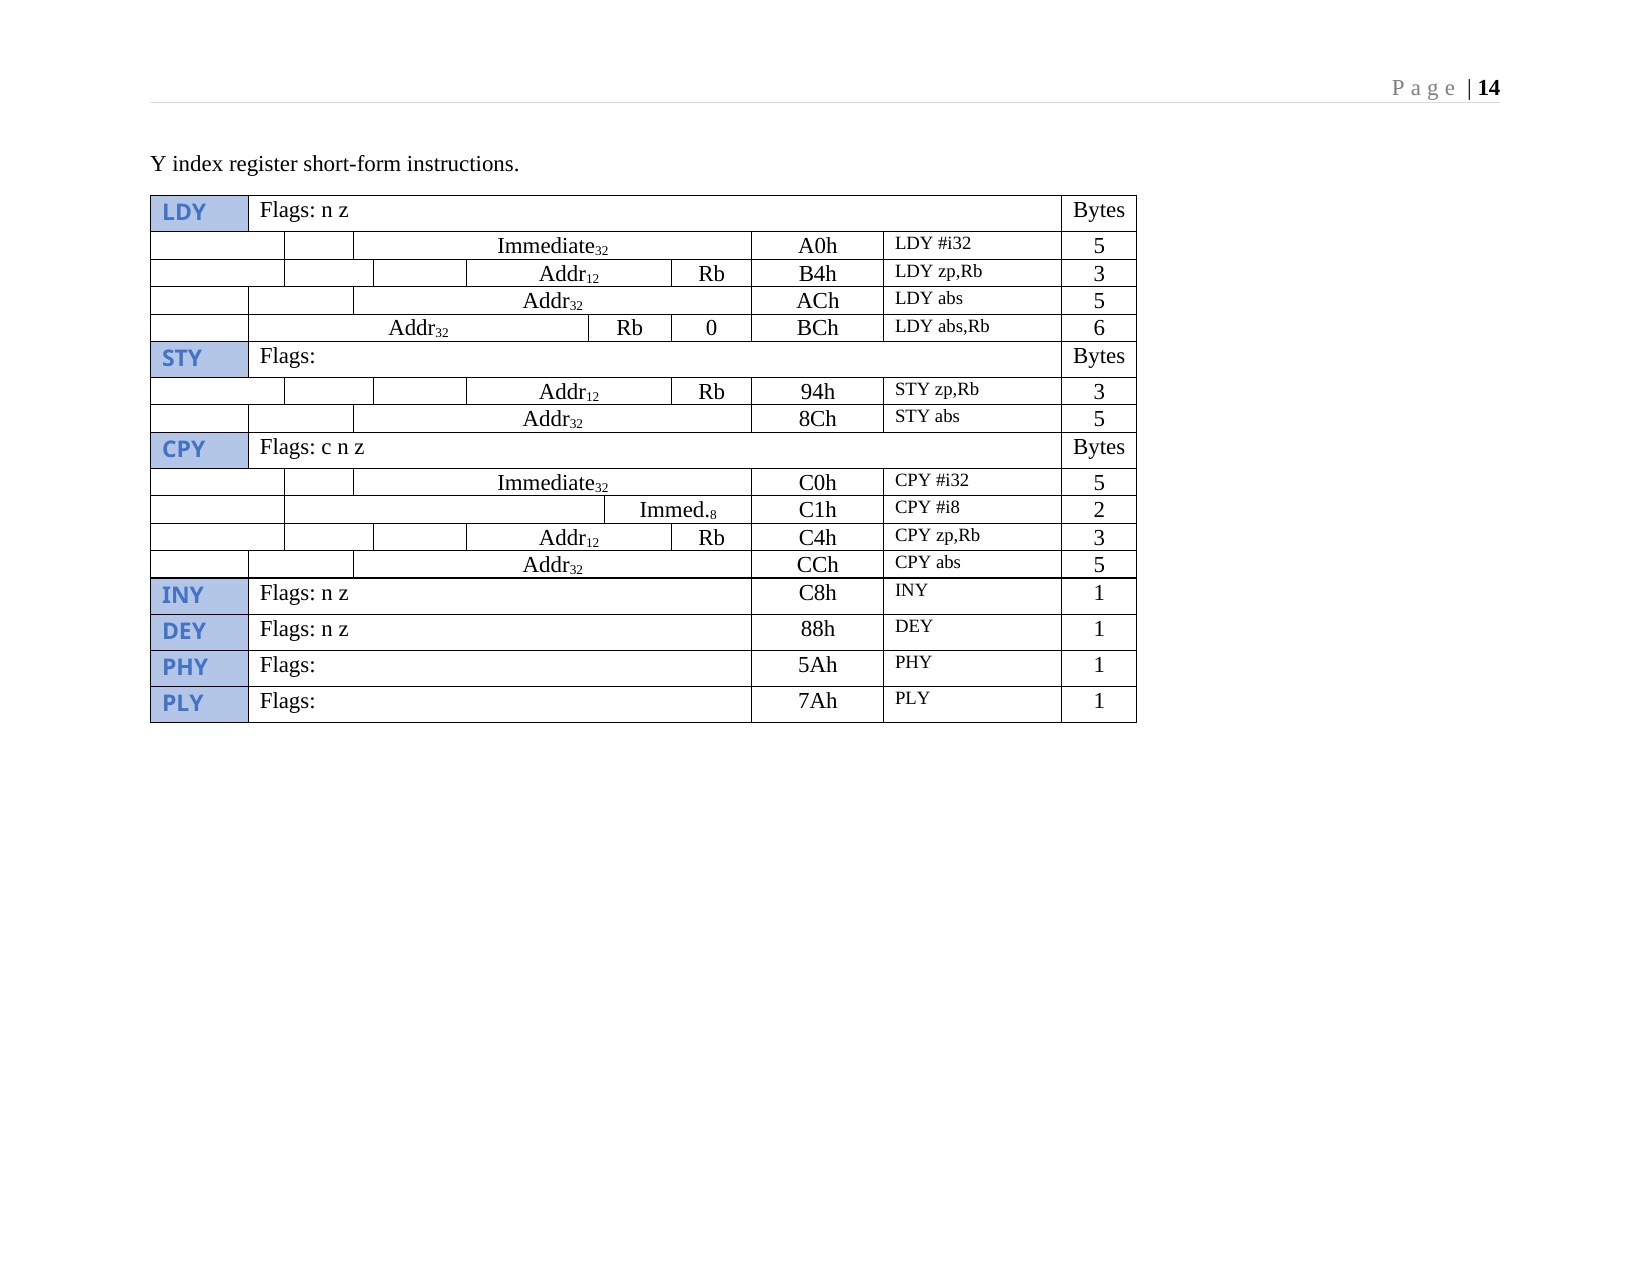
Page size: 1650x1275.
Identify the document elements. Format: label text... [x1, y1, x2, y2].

table_cell Flags: [249, 687, 751, 722]
table_cell 3 [1062, 260, 1136, 286]
table_cell Immediate32 [354, 232, 751, 259]
table_cell Flags: n z [249, 579, 751, 614]
table_cell Bytes [1062, 342, 1136, 377]
table_cell PLY [151, 687, 248, 722]
table_cell [249, 405, 353, 432]
table_cell DEY [151, 615, 248, 650]
table_cell [285, 469, 353, 495]
table_cell 0 [672, 315, 751, 341]
table_cell [151, 260, 284, 286]
table_cell LDY zp,Rb [884, 260, 1061, 286]
table_cell Rb [589, 315, 671, 341]
table_cell Addr12 [467, 260, 671, 286]
table_cell LDY #i32 [884, 232, 1061, 259]
table_cell [249, 551, 353, 577]
table_cell PHY [884, 651, 1061, 686]
table_cell CPY zp,Rb [884, 524, 1061, 550]
table_cell PLY [884, 687, 1061, 722]
table_cell Bytes [1062, 433, 1136, 468]
table_cell [151, 551, 248, 577]
table_cell STY zp,Rb [884, 378, 1061, 404]
table_cell [285, 378, 373, 404]
table_cell Rb [672, 378, 751, 404]
table_header Flags: n z [249, 196, 1061, 231]
table_cell C8h [752, 579, 883, 614]
table_cell Addr12 [467, 378, 671, 404]
table_cell [151, 315, 248, 341]
table_cell [151, 524, 284, 550]
table_cell 5 [1062, 405, 1136, 432]
table_cell [151, 232, 284, 259]
table_cell 5 [1062, 287, 1136, 313]
table_cell [285, 260, 373, 286]
table_cell INY [884, 579, 1061, 614]
table_cell 1 [1062, 687, 1136, 722]
table_header LDY [151, 196, 248, 231]
table_cell LDY abs,Rb [884, 315, 1061, 341]
table_cell 5 [1062, 551, 1136, 577]
table_cell [151, 405, 248, 432]
table_cell CPY #i8 [884, 496, 1061, 523]
table_cell BCh [752, 315, 883, 341]
table_cell Addr32 [249, 315, 588, 341]
table_cell CCh [752, 551, 883, 577]
table_cell 1 [1062, 651, 1136, 686]
table_cell STY abs [884, 405, 1061, 432]
table_cell C0h [752, 469, 883, 495]
table_header Bytes [1062, 196, 1136, 231]
table_cell Immediate32 [354, 469, 751, 495]
table_cell 5 [1062, 469, 1136, 495]
table_cell 5Ah [752, 651, 883, 686]
table_cell Flags: [249, 342, 1061, 377]
table_cell 1 [1062, 579, 1136, 614]
table_cell CPY abs [884, 551, 1061, 577]
table_cell [151, 378, 284, 404]
table_cell 1 [1062, 615, 1136, 650]
table_cell [285, 496, 604, 523]
table_cell CPY #i32 [884, 469, 1061, 495]
table_cell [151, 469, 284, 495]
table_cell CPY [151, 433, 248, 468]
table_cell C1h [752, 496, 883, 523]
table_cell Rb [672, 524, 751, 550]
text Y index register short-form instructions. [150, 150, 1500, 176]
table_cell INY [151, 579, 248, 614]
table_cell ACh [752, 287, 883, 313]
table_cell Flags: n z [249, 615, 751, 650]
table_cell STY [151, 342, 248, 377]
table_cell Flags: c n z [249, 433, 1061, 468]
table_cell [249, 287, 353, 313]
table_cell Immed.8 [605, 496, 751, 523]
table_cell 88h [752, 615, 883, 650]
table_cell Addr12 [467, 524, 671, 550]
table_cell [374, 260, 466, 286]
table_cell A0h [752, 232, 883, 259]
table_cell Addr32 [354, 287, 751, 313]
table_cell Addr32 [354, 551, 751, 577]
table_cell 3 [1062, 378, 1136, 404]
table_cell [374, 524, 466, 550]
table_cell Rb [672, 260, 751, 286]
table_cell LDY abs [884, 287, 1061, 313]
table_cell Addr32 [354, 405, 751, 432]
table_cell 3 [1062, 524, 1136, 550]
table_cell [374, 378, 466, 404]
table_cell 2 [1062, 496, 1136, 523]
table_cell [285, 524, 373, 550]
table_cell [285, 232, 353, 259]
table_cell B4h [752, 260, 883, 286]
table_cell C4h [752, 524, 883, 550]
table_cell Flags: [249, 651, 751, 686]
table_cell 6 [1062, 315, 1136, 341]
table_cell 7Ah [752, 687, 883, 722]
table_cell DEY [884, 615, 1061, 650]
table_cell 8Ch [752, 405, 883, 432]
table_cell [151, 287, 248, 313]
table_cell PHY [151, 651, 248, 686]
table_cell 94h [752, 378, 883, 404]
table_cell 5 [1062, 232, 1136, 259]
table_cell [151, 496, 284, 523]
